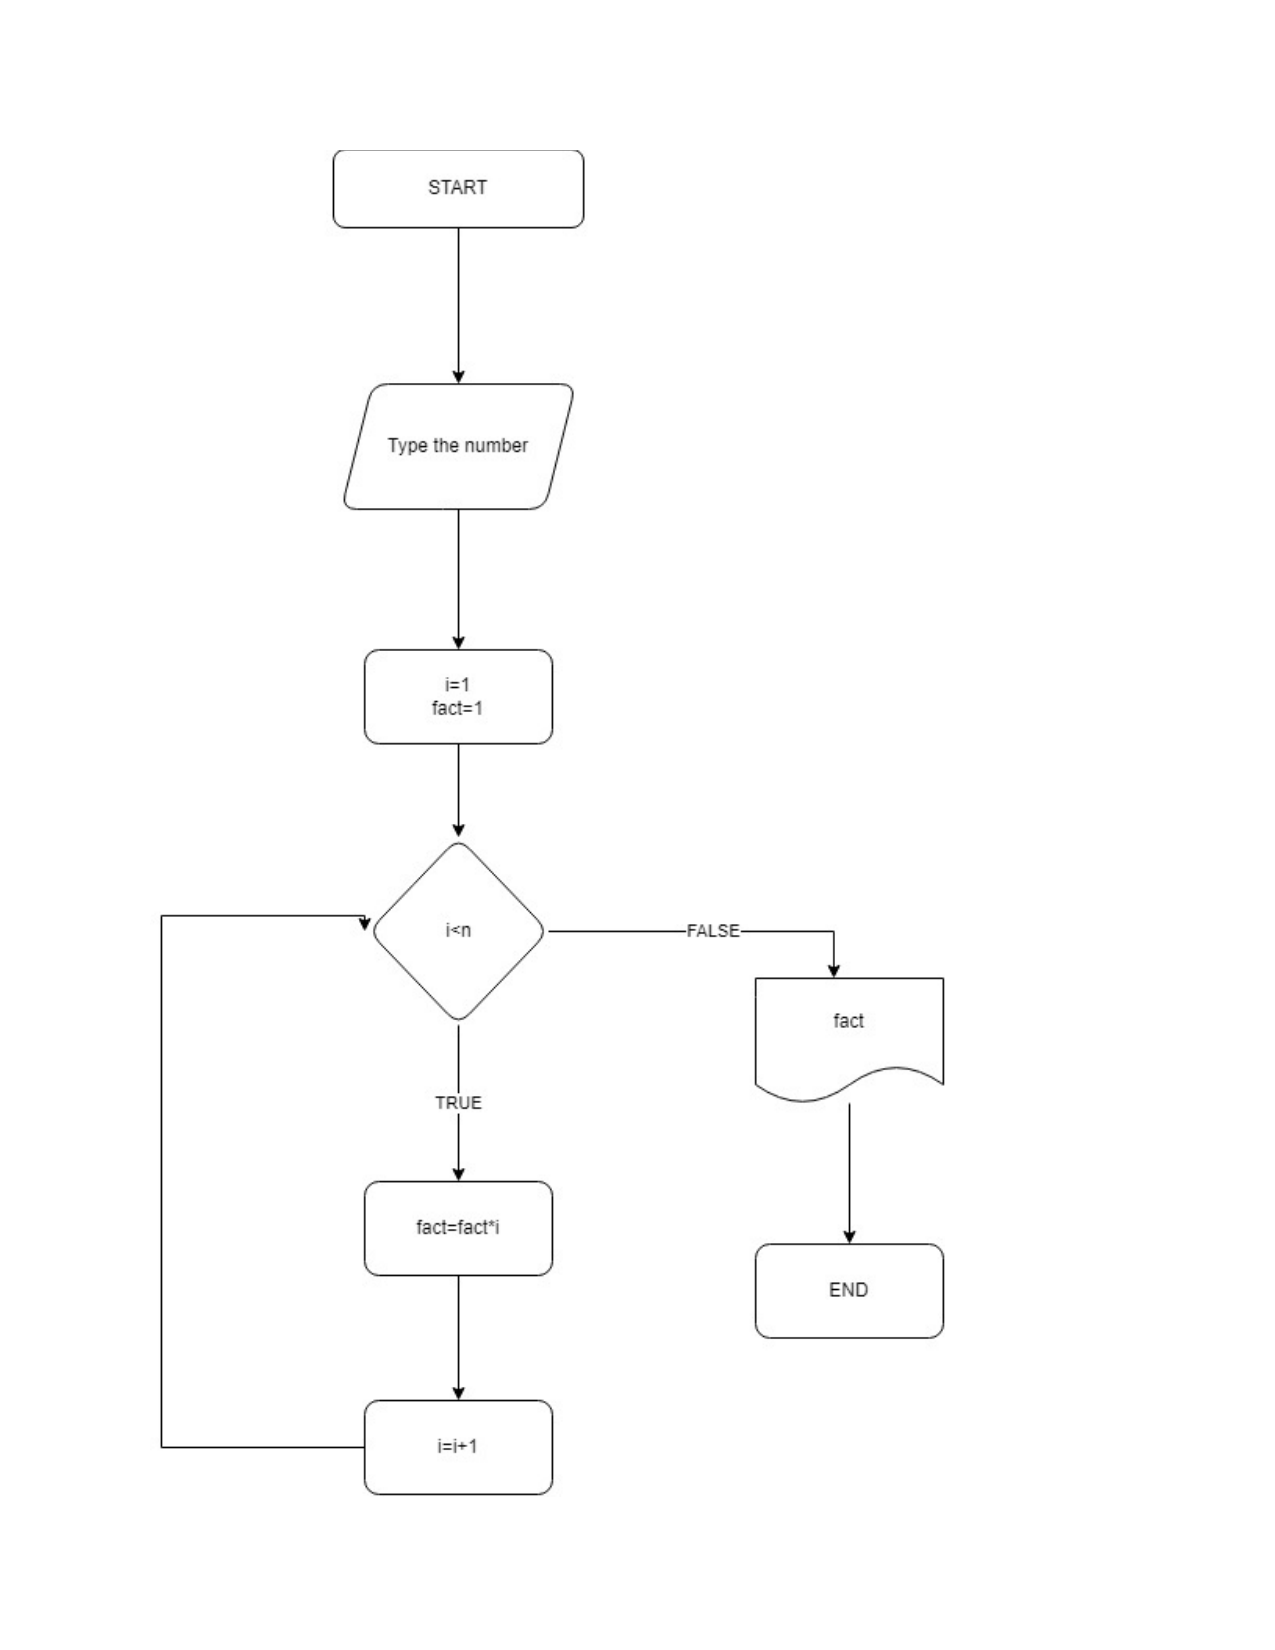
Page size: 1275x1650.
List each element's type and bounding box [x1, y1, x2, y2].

picture [150, 150, 946, 1497]
